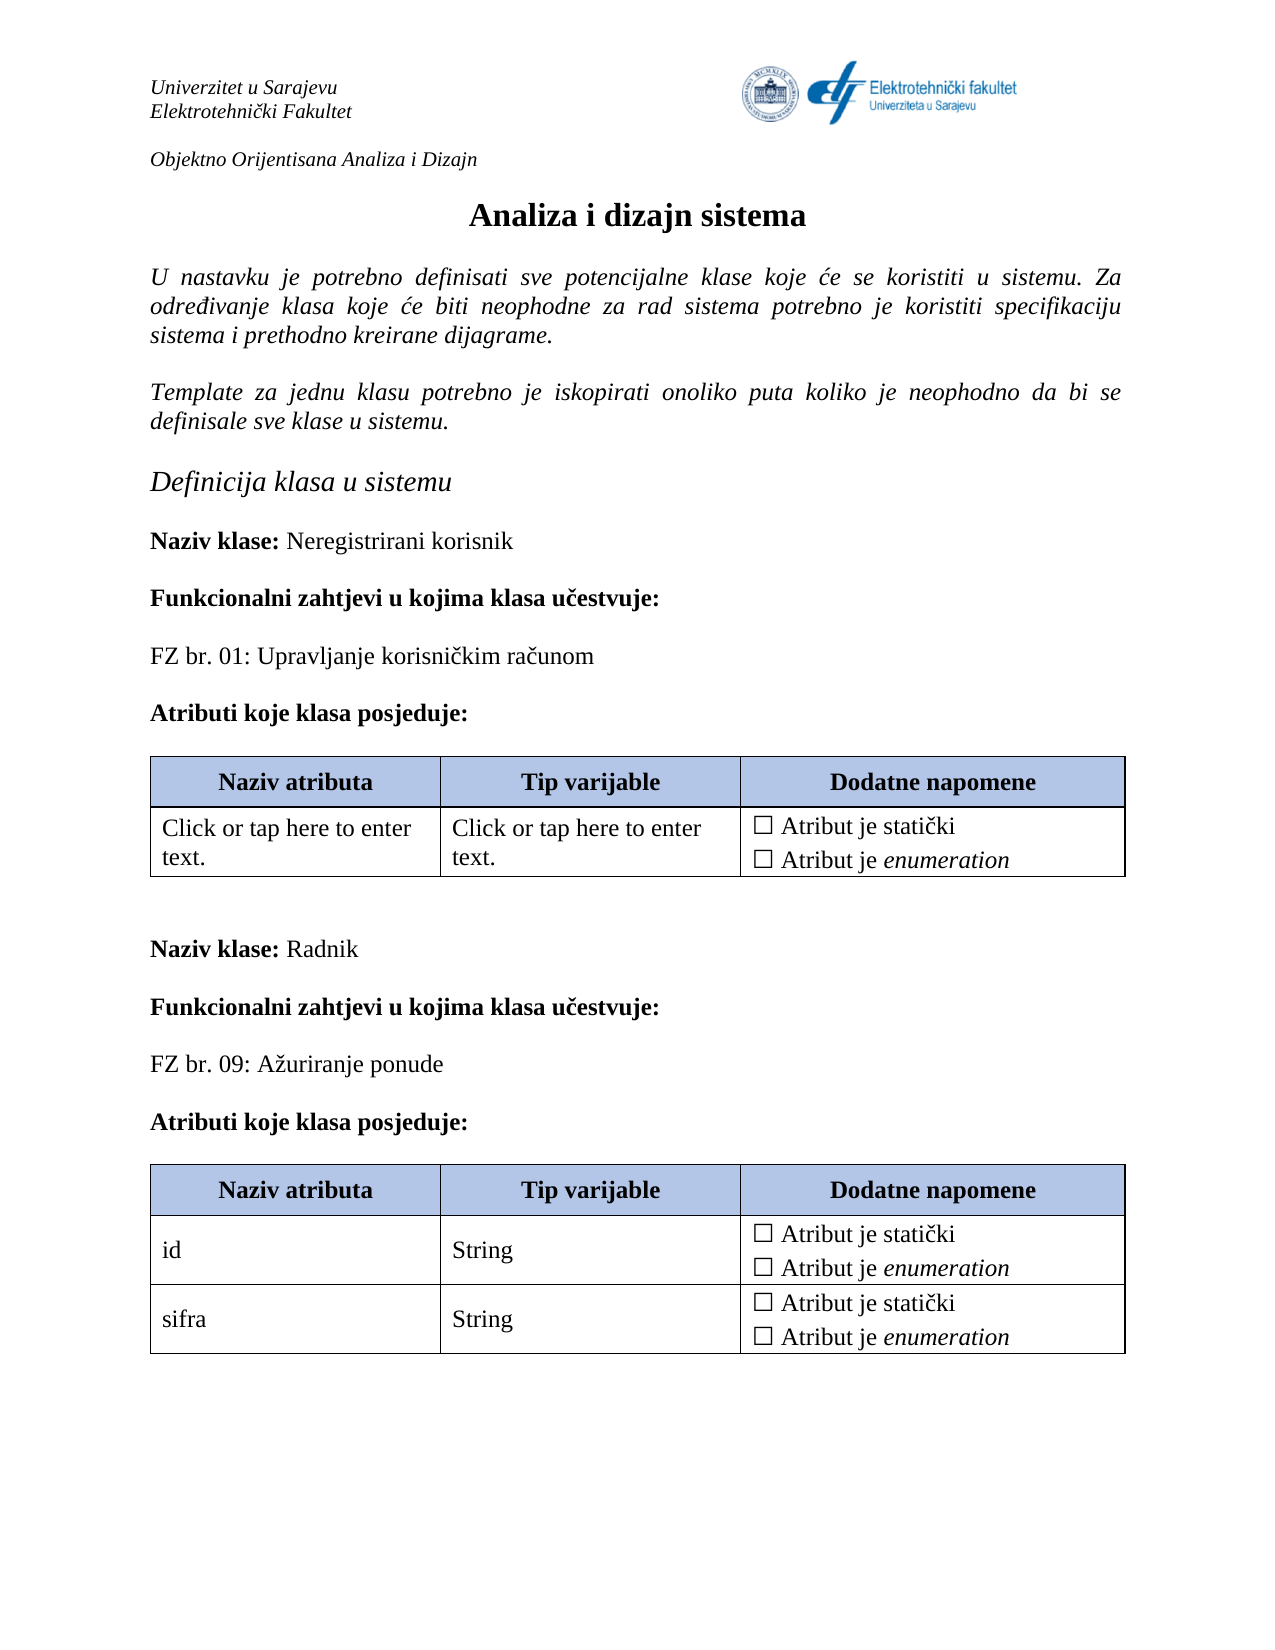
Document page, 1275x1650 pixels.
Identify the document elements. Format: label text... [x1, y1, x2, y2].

text Naziv klase: [150, 934, 1125, 963]
text Atributi koje klasa posjeduje: [150, 1107, 1125, 1135]
table_header Dodatne napomene [741, 757, 1124, 806]
table_header Tip varijable [441, 757, 740, 806]
subtitle Analiza i dizajn sistema [150, 195, 1125, 234]
table_cell Atribut je statički Atribut je enumeration [741, 1285, 1124, 1353]
table_header Naziv atributa [151, 1165, 440, 1215]
table_header Tip varijable [441, 1165, 740, 1215]
text Template za jednu klasu potrebno je iskopirati onoliko puta koliko je neophodno da bi se definisale sve klase u sistemu. [150, 377, 1125, 435]
text Funkcionalni zahtjevi u kojima klasa učestvuje: [150, 583, 1125, 612]
picture [736, 57, 1022, 129]
text U nastavku je potrebno definisati sve potencijalne klase koje će se koristiti u sistemu. Za određivanje klasa koje će biti neophodne za rad sistema potrebno je koristiti specifikaciju sistema i prethodno kreirane dijagrame. [150, 262, 1125, 349]
text Funkcionalni zahtjevi u kojima klasa učestvuje: [150, 992, 1125, 1020]
text Atributi koje klasa posjeduje: [150, 698, 1125, 727]
table_cell Atribut je statički Atribut je enumeration [741, 808, 1124, 876]
table_header Naziv atributa [151, 757, 440, 806]
table_header Dodatne napomene [741, 1165, 1124, 1215]
text Naziv klase: [150, 526, 1125, 555]
text Definicija klasa u sistemu [150, 464, 1125, 497]
table_cell Atribut je statički Atribut je enumeration [741, 1216, 1124, 1284]
